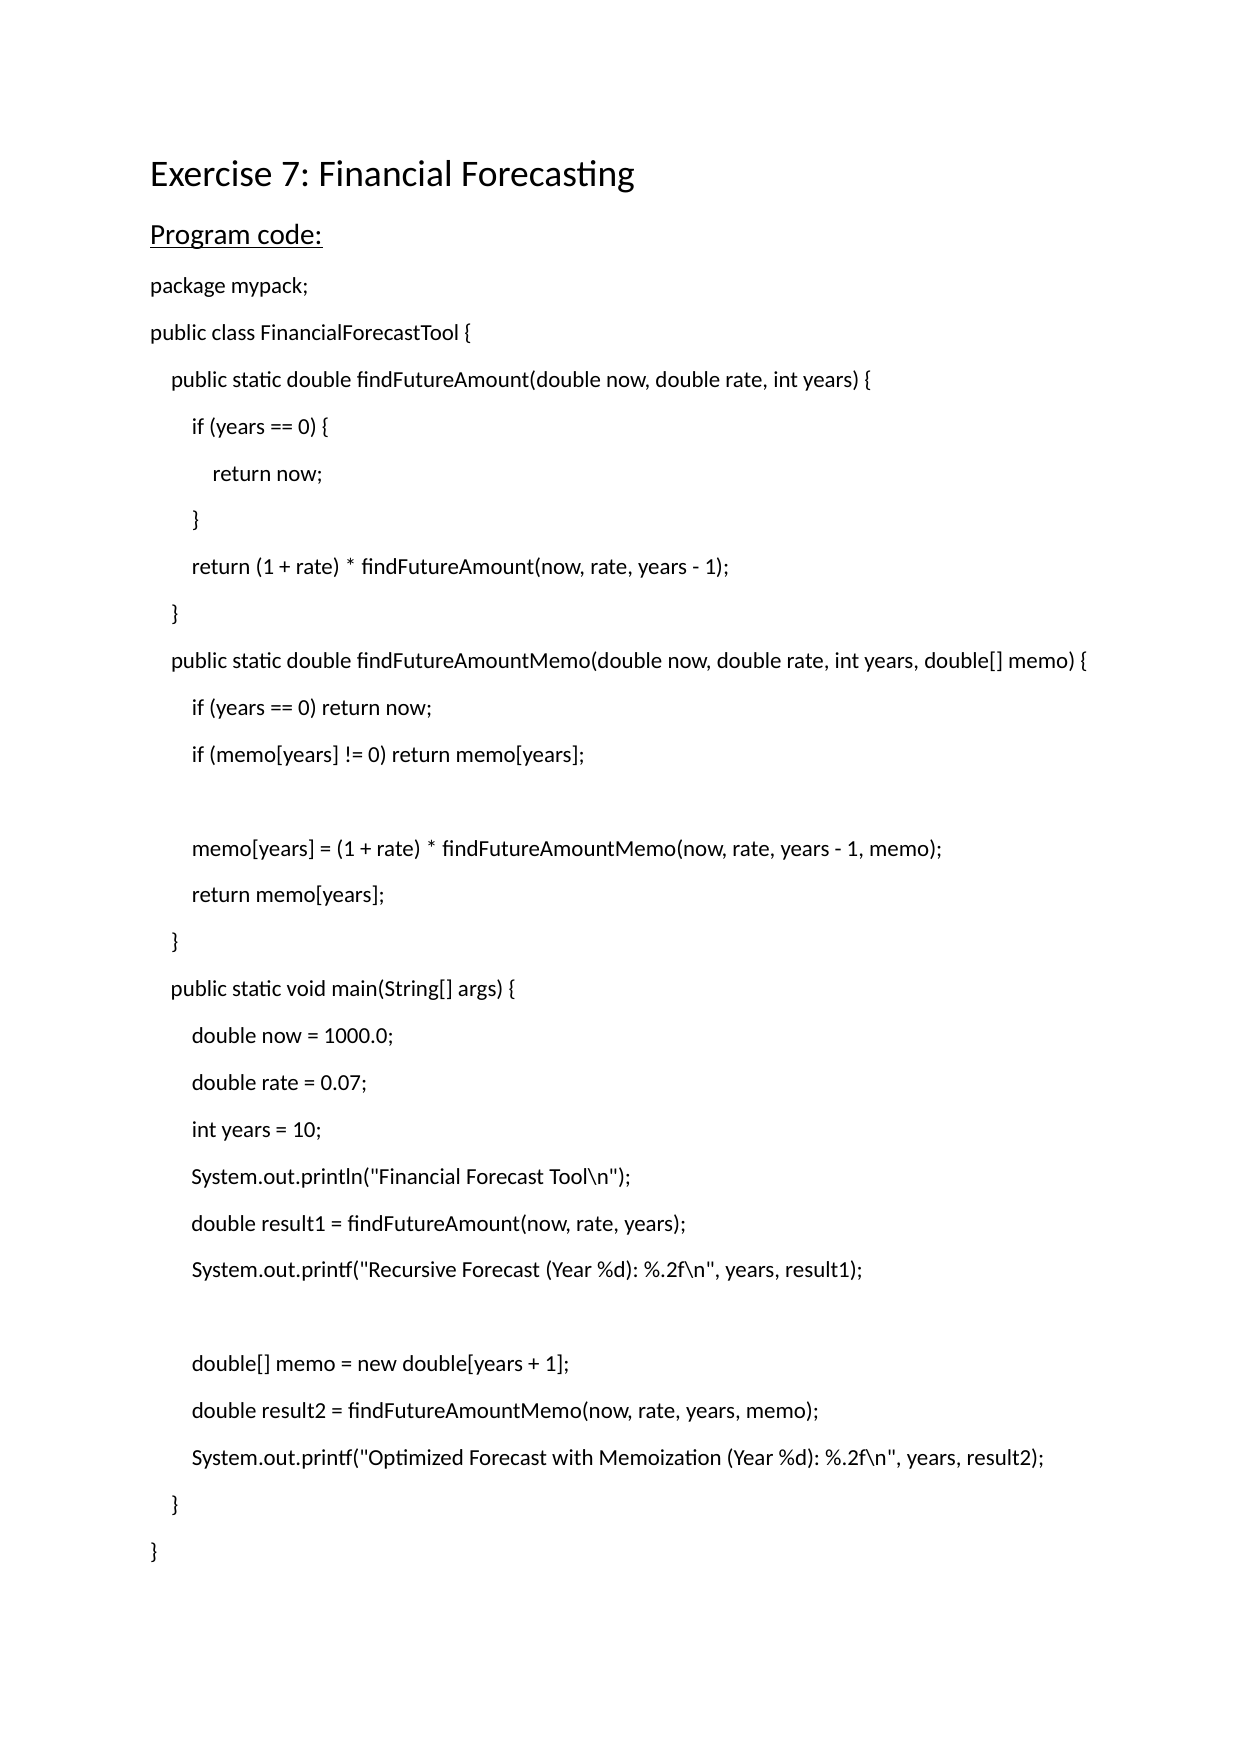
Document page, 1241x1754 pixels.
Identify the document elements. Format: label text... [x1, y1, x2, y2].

text memo[years] = (1 + rate) * findFutureAmountMemo(now, rate, years - 1, memo); [150, 834, 1090, 862]
text return memo[years]; [150, 881, 1090, 909]
text double result1 = findFutureAmount(now, rate, years); [150, 1209, 1090, 1237]
text System.out.printf("Recursive Forecast (Year %d): %.2f\n", years, result1); [150, 1256, 1090, 1284]
text double rate = 0.07; [150, 1068, 1090, 1096]
text } [150, 506, 1090, 534]
text double[] memo = new double[years + 1]; [150, 1349, 1090, 1377]
text int years = 10; [150, 1115, 1090, 1143]
text public static double findFutureAmount(double now, double rate, int years) { [150, 365, 1090, 393]
text } [150, 927, 1090, 956]
text Program code: [150, 216, 1090, 252]
text System.out.printf("Optimized Forecast with Memoization (Year %d): %.2f\n", years, result2); [150, 1443, 1090, 1471]
text if (years == 0) { [150, 412, 1090, 440]
text return now; [150, 459, 1090, 487]
text double result2 = findFutureAmountMemo(now, rate, years, memo); [150, 1396, 1090, 1424]
text package mypack; [150, 271, 1090, 299]
text } [150, 599, 1090, 627]
text public class FinancialForecastTool { [150, 318, 1090, 346]
text double now = 1000.0; [150, 1021, 1090, 1049]
text public static double findFutureAmountMemo(double now, double rate, int years, double[] memo) { [150, 646, 1090, 674]
text System.out.println("Financial Forecast Tool\n"); [150, 1162, 1090, 1190]
text if (years == 0) return now; [150, 693, 1090, 721]
text } [150, 1490, 1090, 1518]
text return (1 + rate) * findFutureAmount(now, rate, years - 1); [150, 552, 1090, 581]
text public static void main(String[] args) { [150, 974, 1090, 1002]
text Exercise 7: Financial Forecasting [150, 150, 1090, 196]
text } [150, 1537, 1090, 1565]
text if (memo[years] != 0) return memo[years]; [150, 740, 1090, 768]
